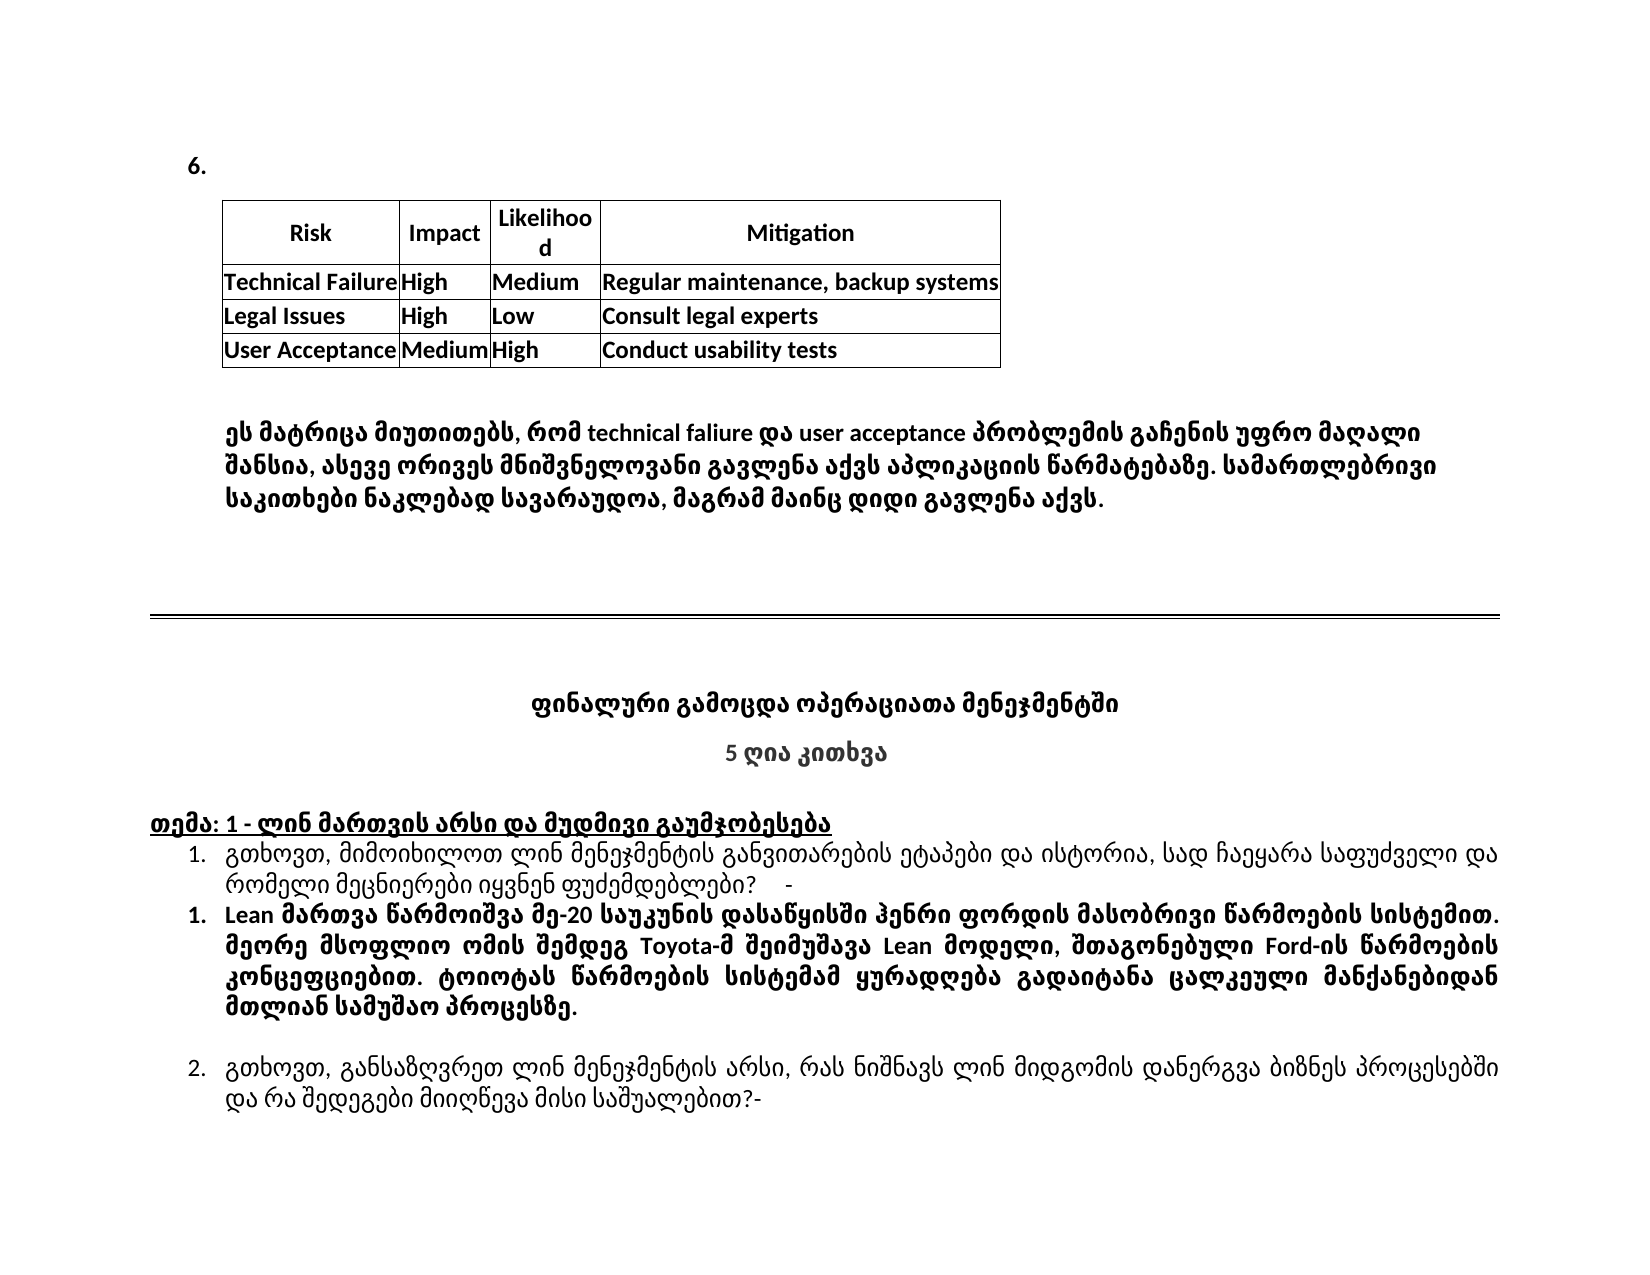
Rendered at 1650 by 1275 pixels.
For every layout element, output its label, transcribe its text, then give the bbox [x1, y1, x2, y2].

table_cell Consult legal experts [601, 300, 1000, 333]
text 1. Lean მართვა წარმოიშვა მე-20 საუკუნის დასაწყისში ჰენრი ფორდის მასობრივი წარმოების სისტემით. მეორე მსოფლიო ომის შემდეგ Toyota-მ შეიმუშავა Lean მოდელი, შთაგონებული Ford-ის წარმოების კონცეფციებით. ტოიოტას წარმოების სისტემამ ყურადღება გადაიტანა ცალკეული მანქანებიდან მთლიან სამუშაო პროცესზე. [187, 900, 1500, 1022]
table_cell Low [491, 300, 600, 333]
table_cell User Acceptance [223, 334, 399, 367]
table_cell Conduct usability tests [601, 334, 1000, 367]
table_header Likelihood [491, 201, 600, 264]
table_header Impact [400, 201, 490, 264]
list გთხოვთ, მიმოიხილოთ ლინ მენეჯმენტის განვითარების ეტაპები და ისტორია, სად ჩაეყარა საფუძველი და რომელი მეცნიერები იყვნენ ფუძემდებლები? - [187, 839, 1500, 900]
table_cell High [400, 300, 490, 333]
text 6. [187, 150, 1500, 181]
table_header Mitigation [601, 201, 1000, 264]
text 5 ღია კითხვა [112, 737, 1500, 768]
text თემა: 1 - ლინ მართვის არსი და მუდმივი გაუმჯობესება [150, 808, 1500, 839]
text ეს მატრიცა მიუთითებს, რომ technical faliure და user acceptance პრობლემის გაჩენის უფრო მაღალი შანსია, ასევე ორივეს მნიშვნელოვანი გავლენა აქვს აპლიკაციის წარმატებაზე. სამართლებრივი საკითხები ნაკლებად სავარაუდოა, მაგრამ მაინც დიდი გავლენა აქვს. [225, 417, 1500, 513]
table_cell High [400, 265, 490, 298]
list გთხოვთ, განსაზღვრეთ ლინ მენეჯმენტის არსი, რას ნიშნავს ლინ მიდგომის დანერგვა ბიზნეს პროცესებში და რა შედეგები მიიღწევა მისი საშუალებით?- [187, 1052, 1500, 1113]
table_cell Medium [491, 265, 600, 298]
text ფინალური გამოცდა ოპერაციათა მენეჯმენტში [150, 688, 1500, 718]
table_cell Medium [400, 334, 490, 367]
table_header Risk [223, 201, 399, 264]
table_cell Regular maintenance, backup systems [601, 265, 1000, 298]
table_cell High [491, 334, 600, 367]
table_cell Legal Issues [223, 300, 399, 333]
table_cell Technical Failure [223, 265, 399, 298]
